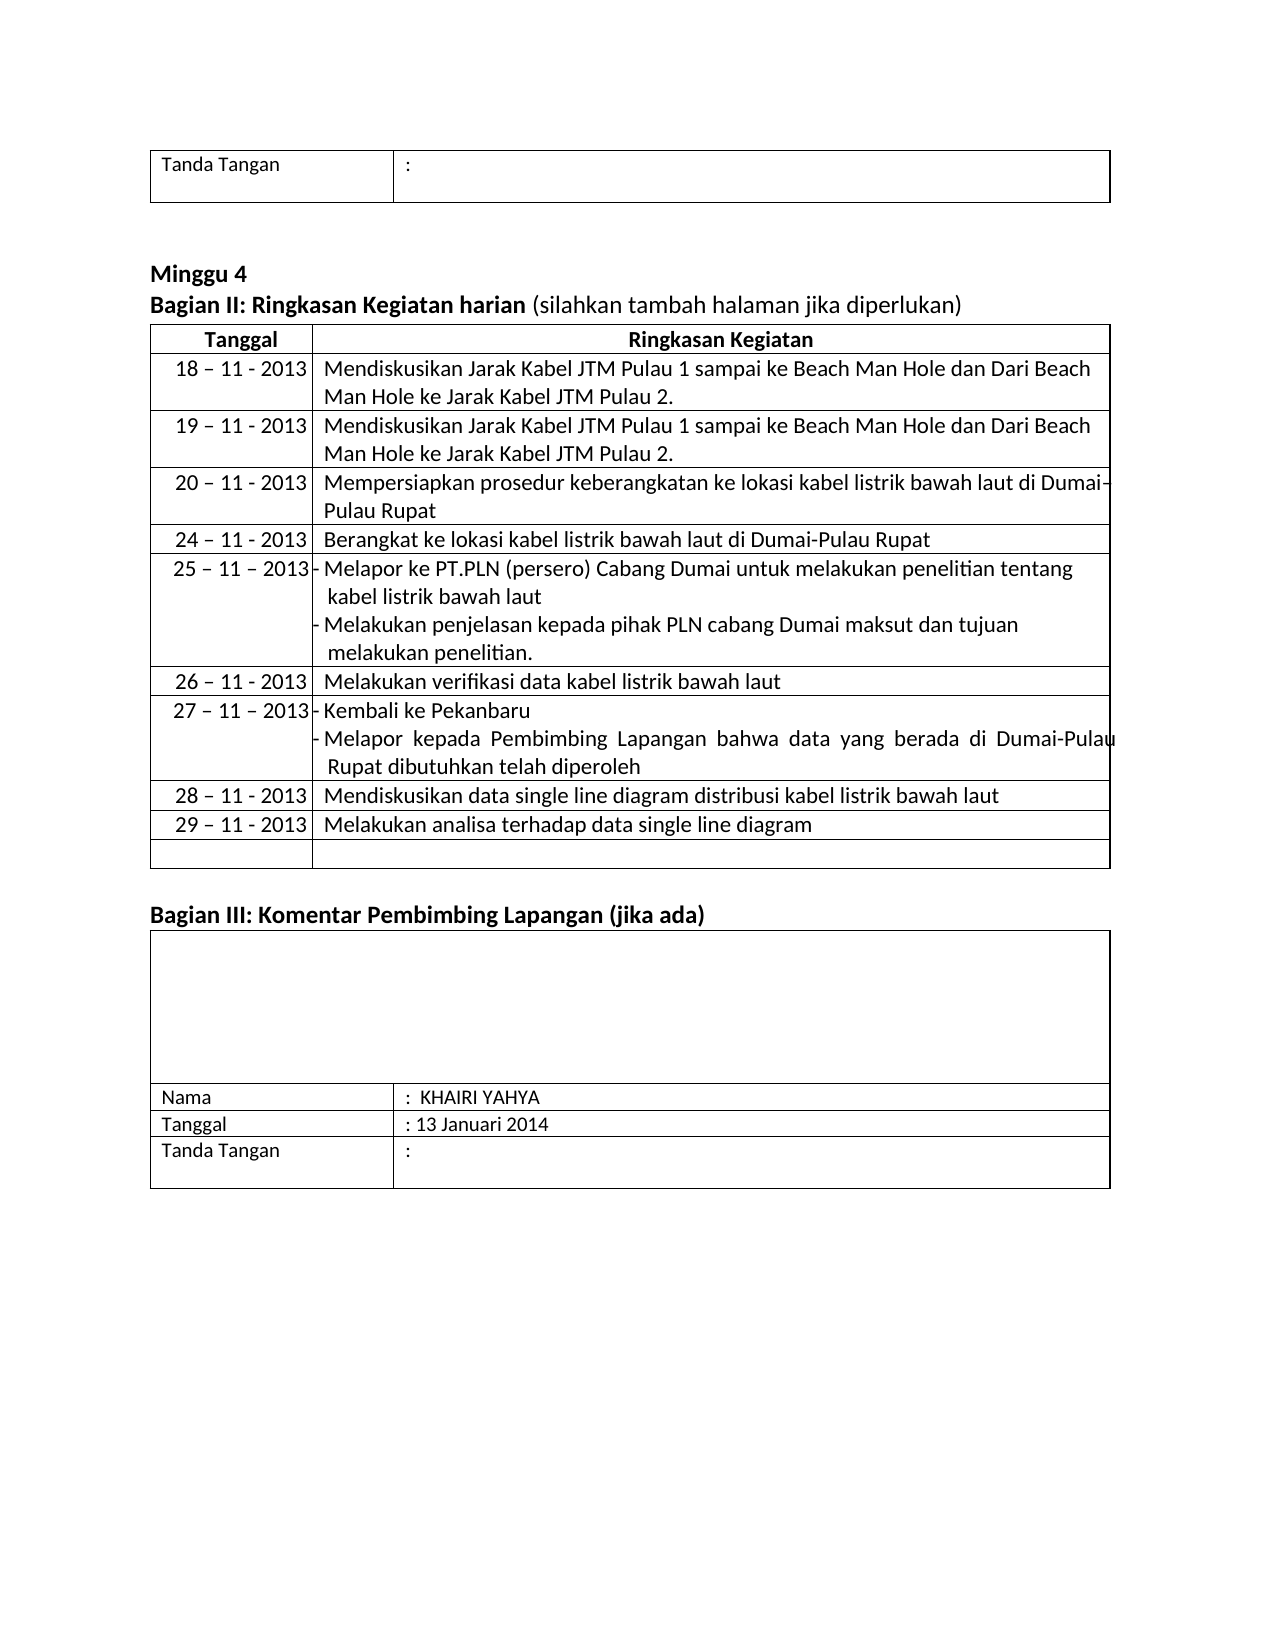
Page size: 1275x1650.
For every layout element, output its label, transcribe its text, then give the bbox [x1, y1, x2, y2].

table_header Ringkasan Kegiatan [313, 325, 1109, 353]
table_cell 25 – 11 – 2013 [151, 554, 312, 666]
table_cell 28 – 11 - 2013 [151, 781, 312, 809]
table_cell 24 – 11 - 2013 [151, 525, 312, 553]
table_cell Mendiskusikan Jarak Kabel JTM Pulau 1 sampai ke Beach Man Hole dan Dari Beach Man Hole ke Jarak Kabel JTM Pulau 2. [313, 354, 1109, 410]
table_cell Melakukan verifikasi data kabel listrik bawah laut [313, 667, 1109, 695]
table_cell : [394, 151, 1109, 202]
table_cell Tanda Tangan [151, 151, 393, 202]
table_cell Tanggal [151, 1111, 393, 1136]
table_cell 27 – 11 – 2013 [151, 696, 312, 780]
table_header [151, 931, 1109, 1083]
table_cell 29 – 11 - 2013 [151, 811, 312, 838]
table_cell Kembali ke Pekanbaru Melapor kepada Pembimbing Lapangan bahwa data yang berada di Dumai-Pulau Rupat dibutuhkan telah diperoleh [313, 696, 1109, 780]
table_cell Melapor ke PT.PLN (persero) Cabang Dumai untuk melakukan penelitian tentang kabel listrik bawah laut Melakukan penjelasan kepada pihak PLN cabang Dumai maksut dan tujuan melakukan penelitian. [313, 554, 1109, 666]
table_cell Nama [151, 1084, 393, 1110]
text Minggu 4 [150, 258, 1229, 289]
table_cell [151, 840, 312, 868]
text Bagian II: Ringkasan Kegiatan harian (silahkan tambah halaman jika diperlukan) [150, 289, 1125, 319]
table_cell : [394, 1137, 1109, 1188]
table_cell : 13 Januari 2014 [394, 1111, 1109, 1136]
table_cell Mempersiapkan prosedur keberangkatan ke lokasi kabel listrik bawah laut di Dumai–Pulau Rupat [313, 468, 1109, 524]
table_cell Mendiskusikan data single line diagram distribusi kabel listrik bawah laut [313, 781, 1109, 809]
table_cell [313, 840, 1109, 868]
table_cell 18 – 11 - 2013 [151, 354, 312, 410]
table_cell Tanda Tangan [151, 1137, 393, 1188]
table_cell Mendiskusikan Jarak Kabel JTM Pulau 1 sampai ke Beach Man Hole dan Dari Beach Man Hole ke Jarak Kabel JTM Pulau 2. [313, 411, 1109, 467]
text Bagian III: Komentar Pembimbing Lapangan (jika ada) [150, 899, 1144, 930]
table_cell 26 – 11 - 2013 [151, 667, 312, 695]
table_header Tanggal [151, 325, 312, 353]
table_cell : KHAIRI YAHYA [394, 1084, 1109, 1110]
table_cell Melakukan analisa terhadap data single line diagram [313, 811, 1109, 838]
table_cell Berangkat ke lokasi kabel listrik bawah laut di Dumai-Pulau Rupat [313, 525, 1109, 553]
table_cell 20 – 11 - 2013 [151, 468, 312, 524]
table_cell 19 – 11 - 2013 [151, 411, 312, 467]
